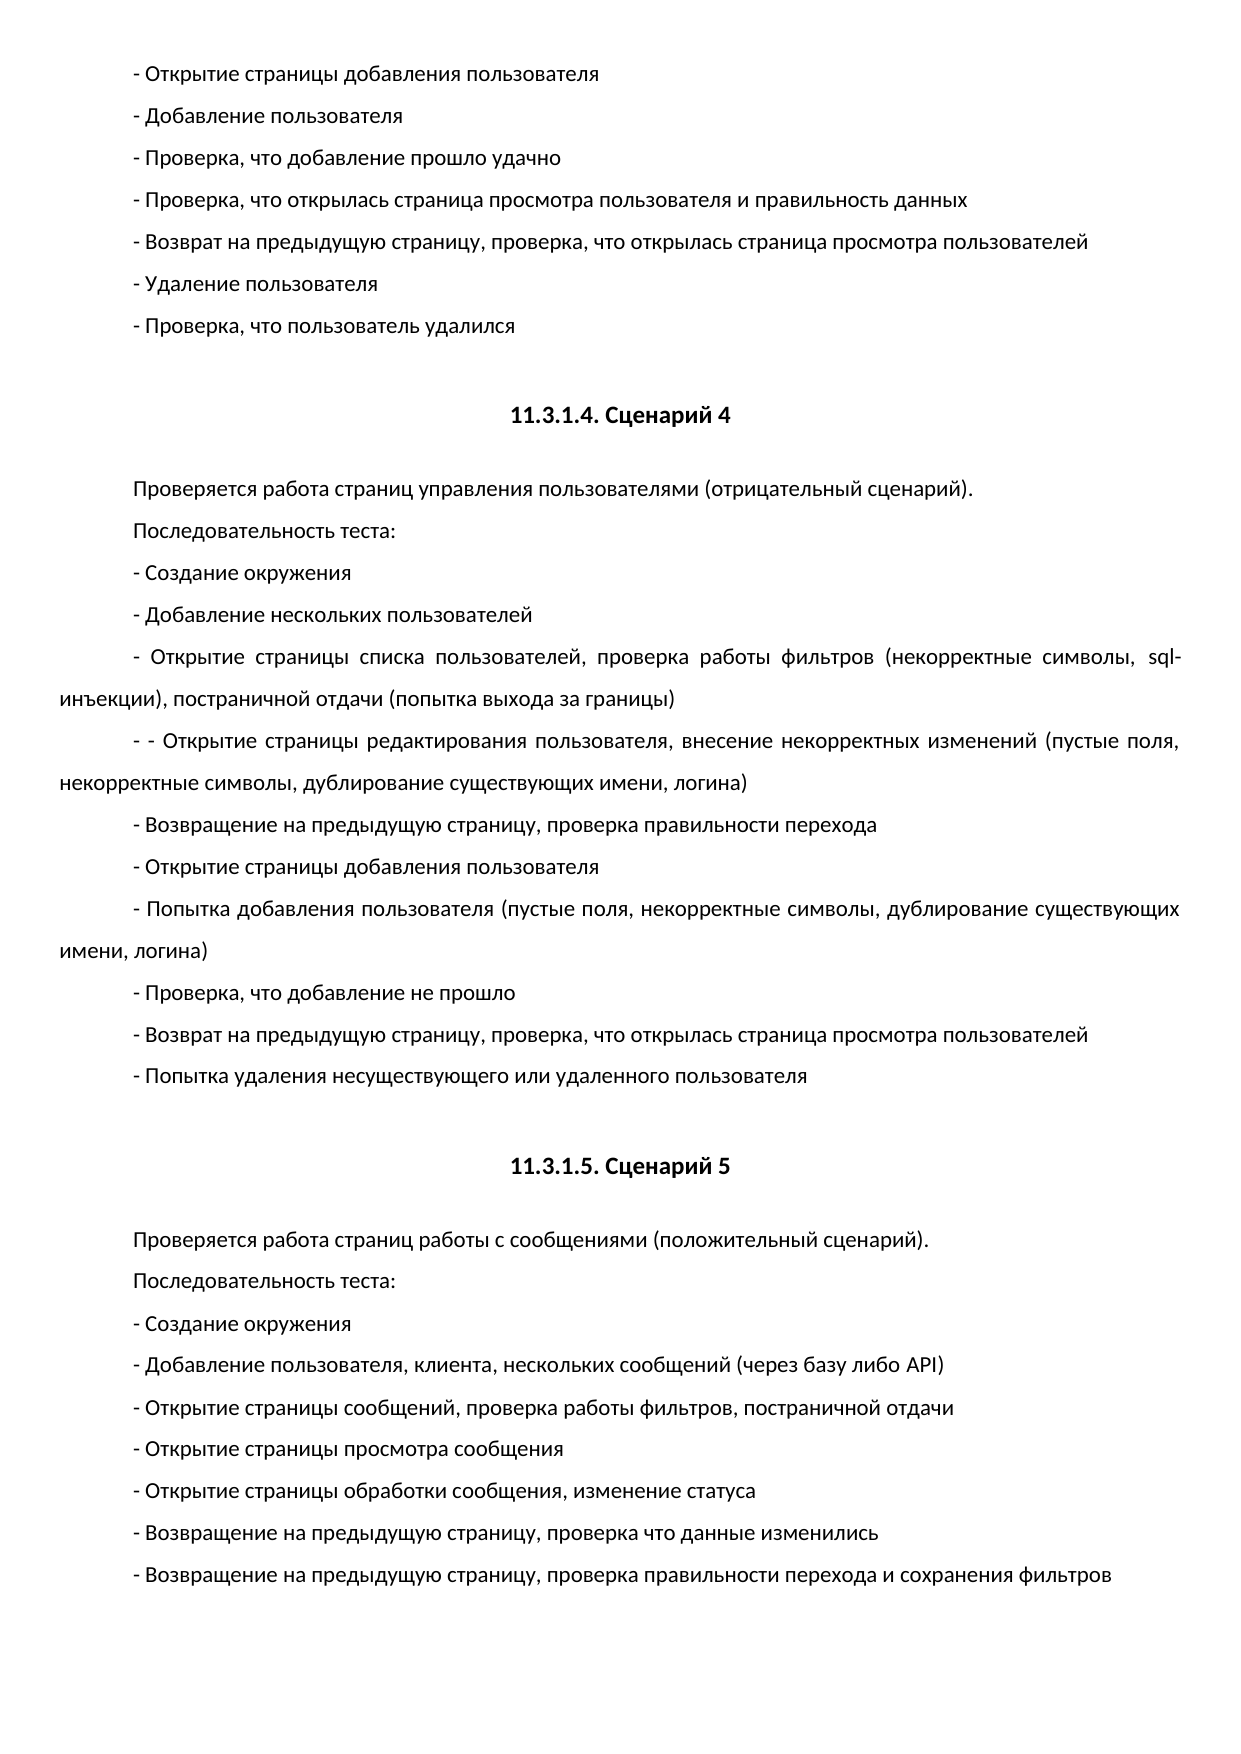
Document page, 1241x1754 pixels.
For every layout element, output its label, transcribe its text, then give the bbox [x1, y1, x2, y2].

text - Удаление пользователя [59, 269, 1181, 297]
text Последовательность теста: [59, 1267, 1181, 1295]
text - Открытие страницы добавления пользователя [59, 59, 1181, 87]
text - Возвращение на предыдущую страницу, проверка правильности перехода [59, 810, 1181, 838]
subtitle 11.3.1.5. Сценарий 5 [59, 1150, 1181, 1180]
text - Добавление пользователя [59, 101, 1181, 129]
text - Открытие страницы сообщений, проверка работы фильтров, постраничной отдачи [59, 1393, 1181, 1421]
text - Проверка, что открылась страница просмотра пользователя и правильность данных [59, 185, 1181, 213]
text - Попытка добавления пользователя (пустые поля, некорректные символы, дублирование существующих имени, логина) [59, 894, 1181, 964]
text - Проверка, что пользователь удалился [59, 311, 1181, 339]
text - Открытие страницы списка пользователей, проверка работы фильтров (некорректные символы, sql-инъекции), постраничной отдачи (попытка выхода за границы) [59, 642, 1181, 712]
text Проверяется работа страниц работы с сообщениями (положительный сценарий). [59, 1225, 1181, 1253]
text Последовательность теста: [59, 516, 1181, 544]
text - Возврат на предыдущую страницу, проверка, что открылась страница просмотра пользователей [59, 227, 1181, 255]
text Проверяется работа страниц управления пользователями (отрицательный сценарий). [59, 474, 1181, 502]
text - Попытка удаления несуществующего или удаленного пользователя [59, 1062, 1181, 1090]
text - Проверка, что добавление не прошло [59, 978, 1181, 1006]
text - Добавление нескольких пользователей [59, 600, 1181, 628]
text - Создание окружения [59, 1309, 1181, 1337]
subtitle 11.3.1.4. Сценарий 4 [59, 399, 1181, 429]
text - Открытие страницы добавления пользователя [59, 852, 1181, 880]
text - Возвращение на предыдущую страницу, проверка что данные изменились [59, 1518, 1181, 1547]
text - Добавление пользователя, клиента, нескольких сообщений (через базу либо API) [59, 1351, 1181, 1379]
text - Возврат на предыдущую страницу, проверка, что открылась страница просмотра пользователей [59, 1020, 1181, 1048]
text - Открытие страницы просмотра сообщения [59, 1434, 1181, 1463]
text - Возвращение на предыдущую страницу, проверка правильности перехода и сохранения фильтров [59, 1561, 1181, 1588]
text - Открытие страницы обработки сообщения, изменение статуса [59, 1477, 1181, 1504]
text - Создание окружения [59, 558, 1181, 586]
text - Проверка, что добавление прошло удачно [59, 143, 1181, 171]
text - - Открытие страницы редактирования пользователя, внесение некорректных изменений (пустые поля, некорректные символы, дублирование существующих имени, логина) [59, 726, 1181, 796]
